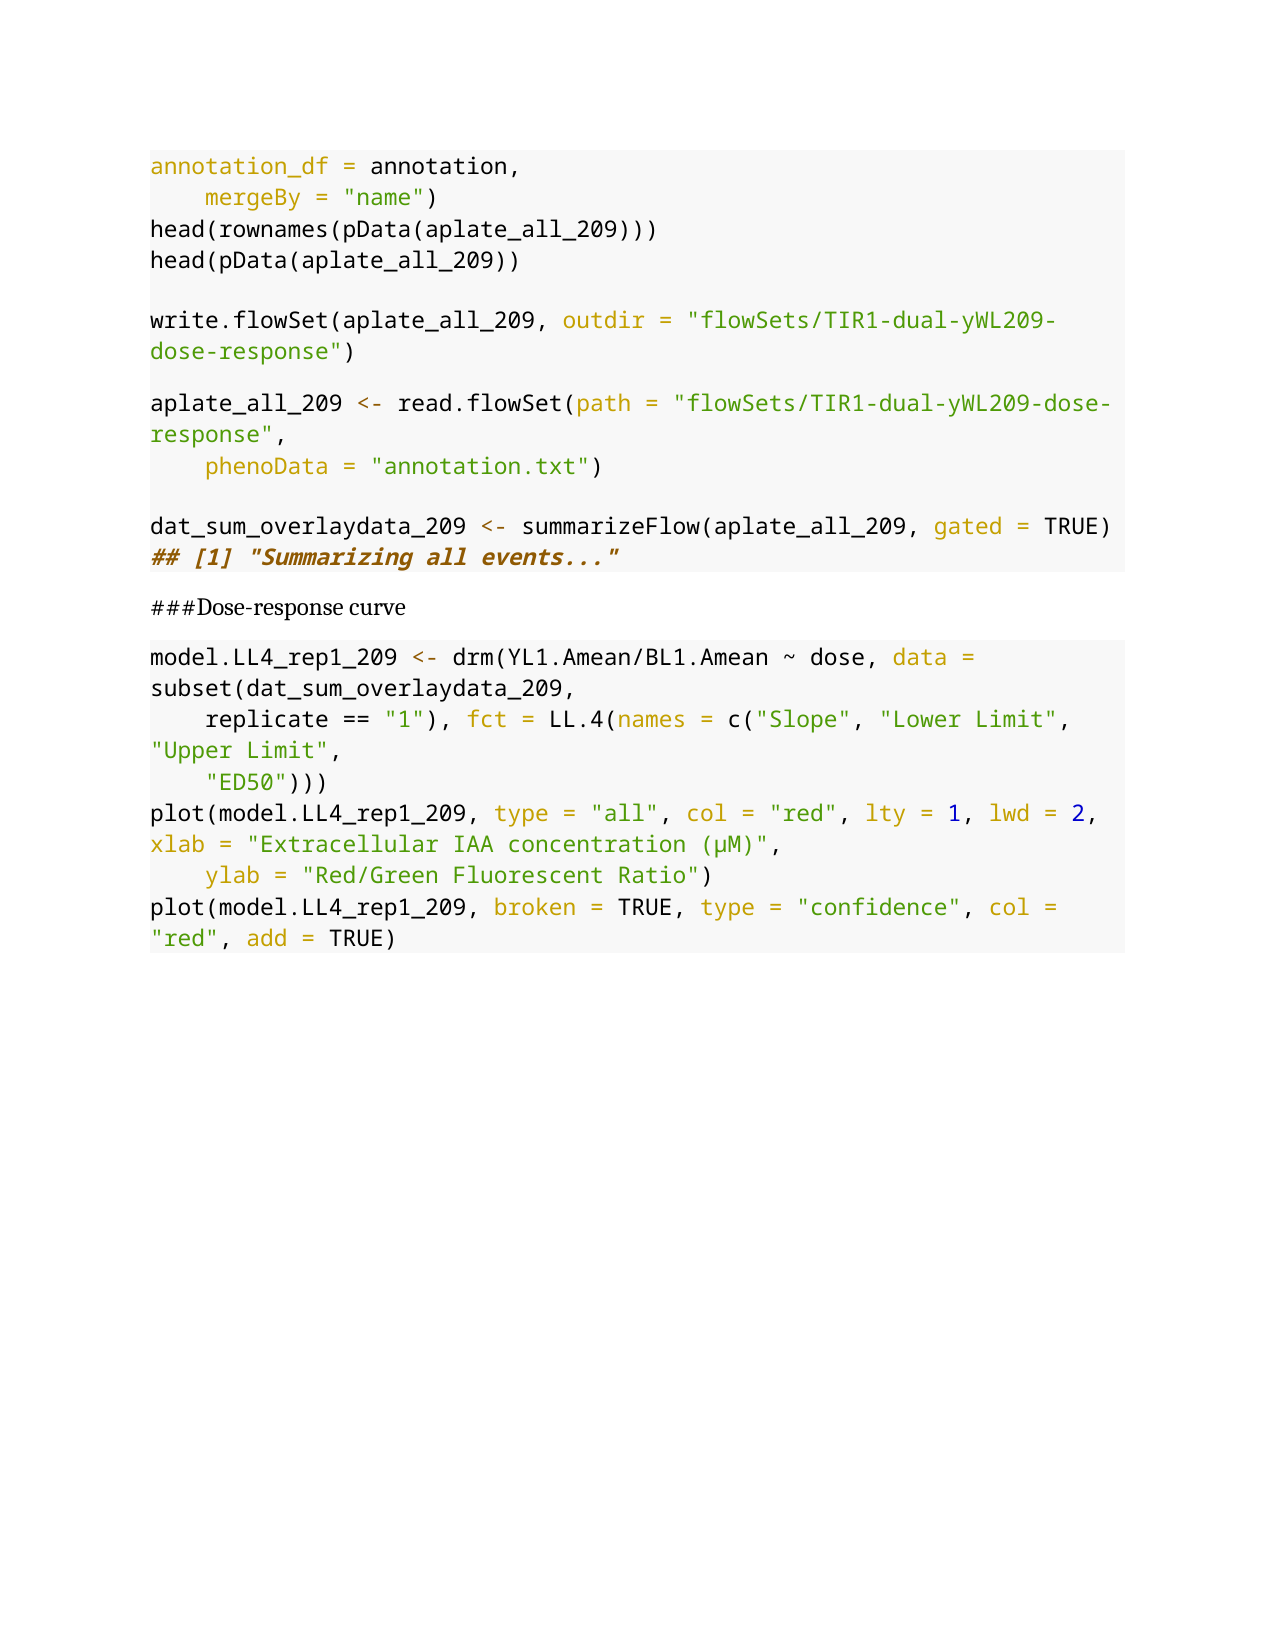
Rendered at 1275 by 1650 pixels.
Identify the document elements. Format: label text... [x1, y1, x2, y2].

text ###Dose-response curve [150, 593, 1125, 622]
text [150, 150, 1125, 366]
text model.LL4_rep1_209 <- drm(YL1.Amean/BL1.Amean ~ dose, data = subset(dat_sum_overlaydata_209, replicate == "1"), fct = LL.4(names = c("Slope", "Lower Limit", "Upper Limit", "ED50"))) plot(model.LL4_rep1_209, type = "all", col = "red", lty = 1, lwd = 2, xlab = "Extracellular IAA concentration (µM)", ylab = "Red/Green Fluorescent Ratio") plot(model.LL4_rep1_209, broken = TRUE, type = "confidence", col = "red", add = TRUE) [329, 640, 1125, 953]
text aplate_all_209 <- read.flowSet(path = "flowSets/TIR1-dual-yWL209-dose-response", phenoData = "annotation.txt") dat_sum_overlaydata_209 <- summarizeFlow(aplate_all_209, gated = TRUE) ## [1] "Summarizing all events..." [150, 387, 1125, 572]
